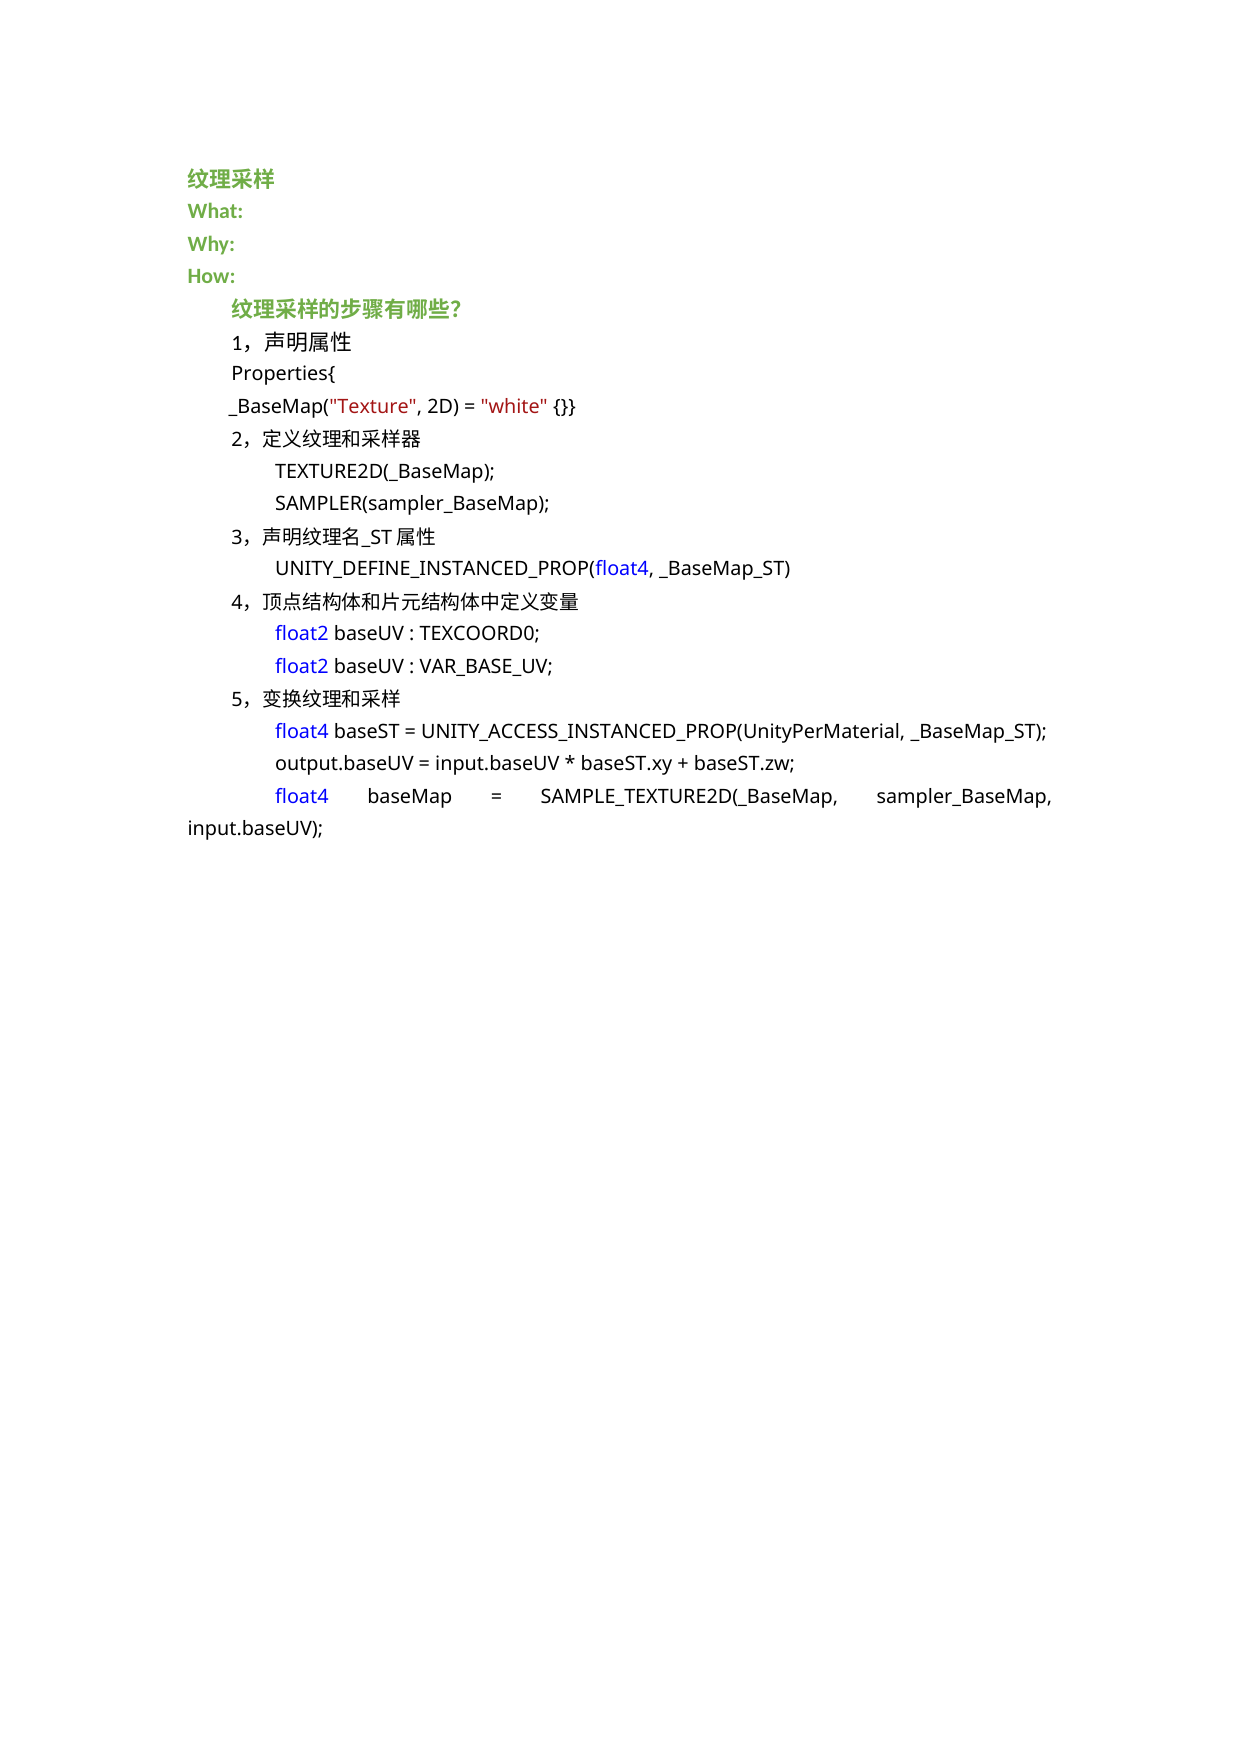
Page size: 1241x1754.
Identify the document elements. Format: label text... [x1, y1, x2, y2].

text Why: [187, 227, 1053, 259]
text 5，变换纹理和采样 [187, 682, 1053, 714]
text Properties{ [187, 357, 1053, 389]
text 纹理采样的步骤有哪些？ [187, 292, 1053, 324]
text float2 baseUV : VAR_BASE_UV; [187, 649, 1053, 682]
text TEXTURE2D(_BaseMap); [187, 454, 1053, 487]
text 纹理采样 [187, 162, 1053, 194]
text output.baseUV = input.baseUV * baseST.xy + baseST.zw; [187, 747, 1053, 779]
text float4 baseMap = SAMPLE_TEXTURE2D(_BaseMap, sampler_BaseMap, input.baseUV); [187, 779, 1053, 844]
text 3，声明纹理名_ST属性 [187, 519, 1053, 552]
text 1，声明属性 [187, 324, 1053, 357]
text _BaseMap("Texture", 2D) = "white" {}} [187, 389, 1053, 422]
text float2 baseUV : TEXCOORD0; [187, 617, 1053, 649]
text How: [187, 259, 1053, 292]
text UNITY_DEFINE_INSTANCED_PROP(float4, _BaseMap_ST) [187, 552, 1053, 584]
text 4，顶点结构体和片元结构体中定义变量 [187, 584, 1053, 617]
text float4 baseST = UNITY_ACCESS_INSTANCED_PROP(UnityPerMaterial, _BaseMap_ST); [187, 714, 1053, 747]
text SAMPLER(sampler_BaseMap); [231, 487, 1053, 519]
text 2，定义纹理和采样器 [187, 422, 1053, 454]
text What: [187, 194, 1053, 227]
